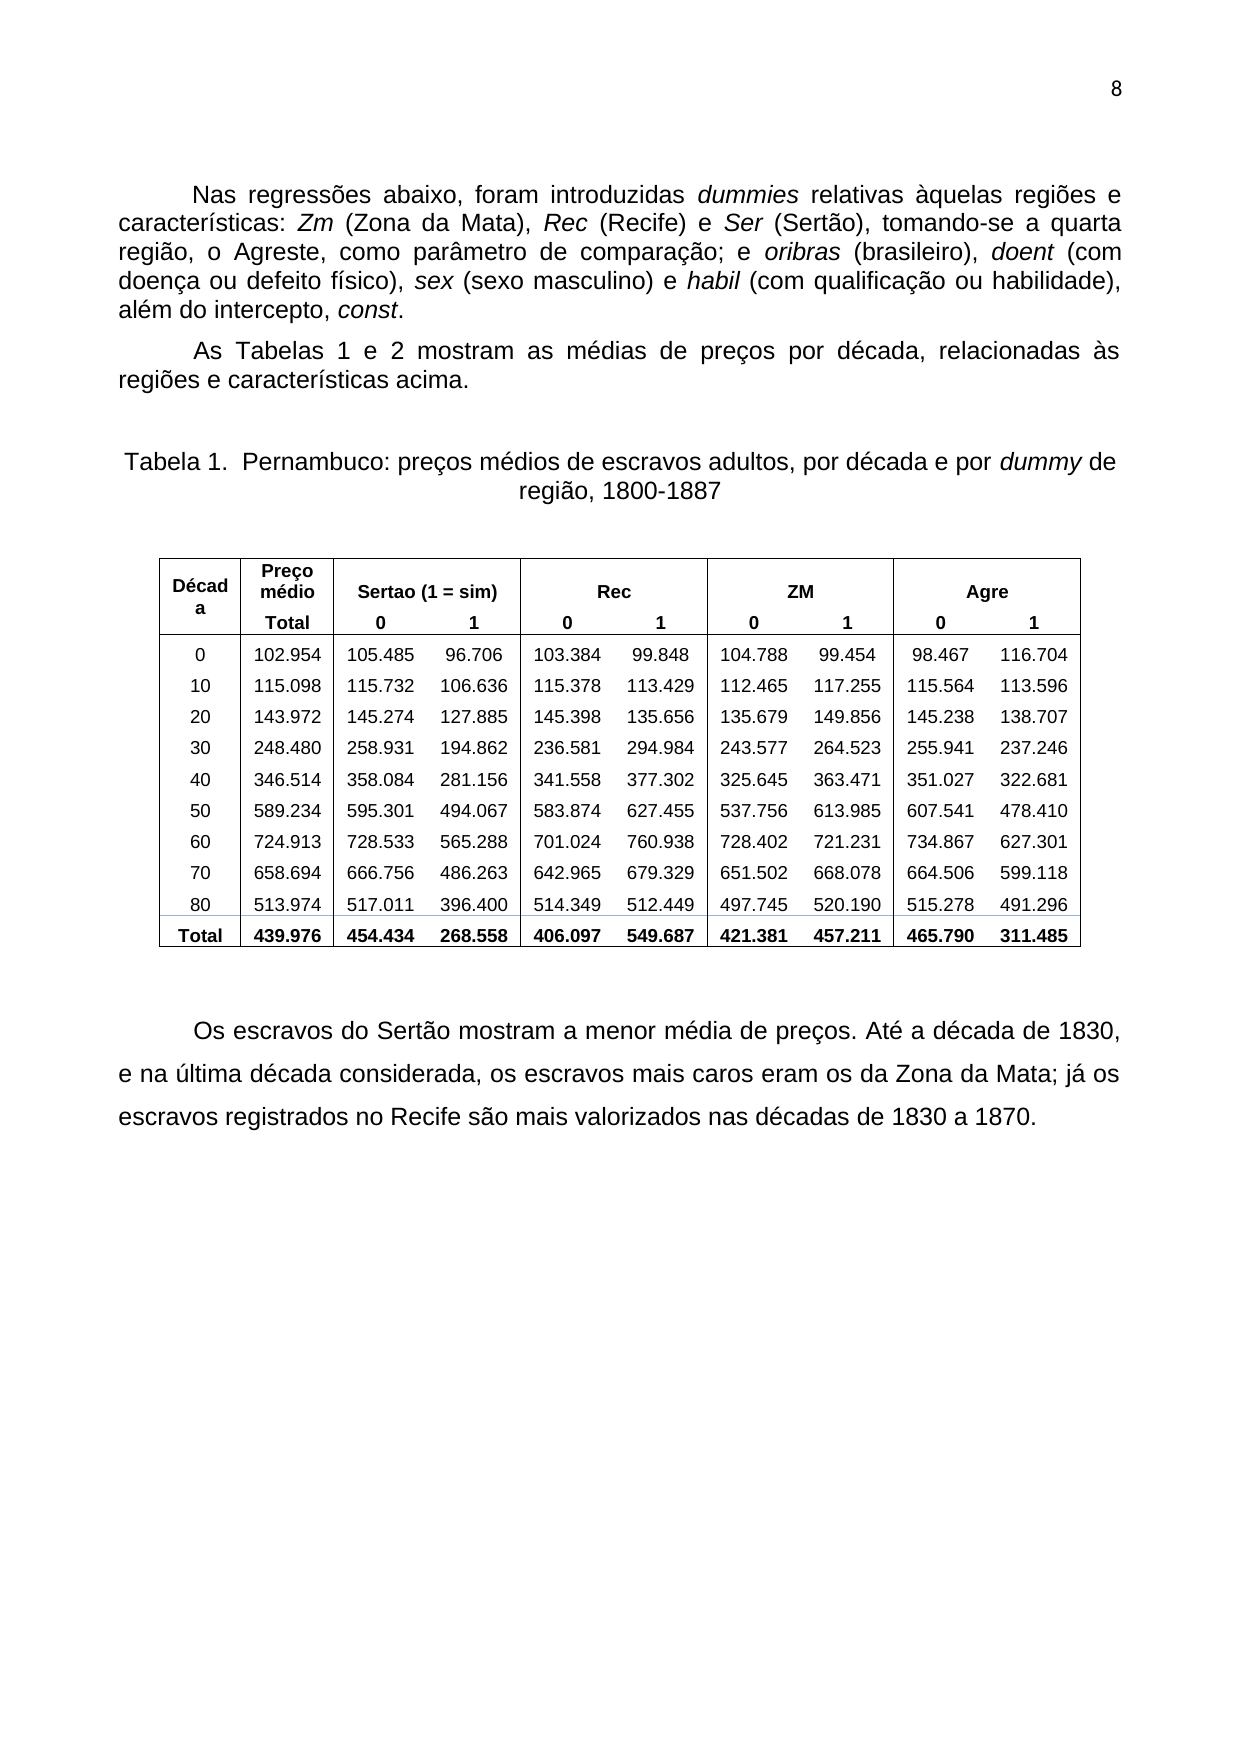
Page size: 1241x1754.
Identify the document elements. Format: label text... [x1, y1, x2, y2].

text Tabela 1. Pernambuco: preços médios de escravos adultos, por década e por dummy de região, 1800-1887 [118, 447, 1122, 504]
table_cell 30 [160, 728, 240, 759]
table_cell 642.965 [521, 853, 614, 884]
table_cell 0 [894, 603, 987, 634]
table_cell 1 [987, 603, 1080, 634]
table_cell 599.118 [987, 853, 1080, 884]
table_cell 294.984 [614, 728, 707, 759]
table_cell 255.941 [894, 728, 987, 759]
table_cell 721.231 [801, 821, 893, 852]
table_cell 515.278 [894, 884, 987, 915]
table_cell 145.274 [334, 696, 427, 727]
table_cell 20 [160, 696, 240, 727]
table_cell 104.788 [708, 635, 801, 665]
table_cell 0 [160, 635, 240, 665]
table_cell 497.745 [708, 884, 801, 915]
table_cell 105.485 [334, 635, 427, 665]
table_cell 98.467 [894, 635, 987, 665]
table_cell 491.296 [987, 884, 1080, 915]
table_cell 1 [427, 603, 520, 634]
table_header Rec [521, 559, 707, 602]
table_cell 457.211 [801, 916, 893, 946]
text Nas regressões abaixo, foram introduzidas dummies relativas àquelas regiões e características: Zm (Zona da Mata), Rec (Recife) e Ser (Sertão), tomando-se a quarta região, o Agreste, como parâmetro de comparação; e oribras (brasileiro), doent (com doença ou defeito físico), sex (sexo masculino) e habil (com qualificação ou habilidade), além do intercepto, const. [118, 179, 1122, 323]
table_cell 112.465 [708, 665, 801, 696]
table_cell 99.848 [614, 635, 707, 665]
table_cell 724.913 [241, 821, 333, 852]
table_cell 99.454 [801, 635, 893, 665]
table_cell 0 [708, 603, 801, 634]
table_cell 734.867 [894, 821, 987, 852]
table_cell 143.972 [241, 696, 333, 727]
table_cell 145.238 [894, 696, 987, 727]
table_cell Total [241, 603, 333, 634]
table_cell 537.756 [708, 790, 801, 821]
table_cell 421.381 [708, 916, 801, 946]
table_cell 237.246 [987, 728, 1080, 759]
text As Tabelas 1 e 2 mostram as médias de preços por década, relacionadas às regiões e características acima. [118, 336, 1122, 393]
table_cell 627.301 [987, 821, 1080, 852]
table_cell 248.480 [241, 728, 333, 759]
table_cell 363.471 [801, 759, 893, 790]
table_cell 145.398 [521, 696, 614, 727]
table_cell 514.349 [521, 884, 614, 915]
table_cell 351.027 [894, 759, 987, 790]
table_cell 728.402 [708, 821, 801, 852]
table_cell 264.523 [801, 728, 893, 759]
table_cell 115.098 [241, 665, 333, 696]
table_cell 658.694 [241, 853, 333, 884]
table_cell 60 [160, 821, 240, 852]
table_cell 728.533 [334, 821, 427, 852]
table_cell 513.974 [241, 884, 333, 915]
table_cell 346.514 [241, 759, 333, 790]
table_cell 627.455 [614, 790, 707, 821]
table_cell 113.596 [987, 665, 1080, 696]
table_cell 106.636 [427, 665, 520, 696]
text Os escravos do Sertão mostram a menor média de preços. Até a década de 1830, e na última década considerada, os escravos mais caros eram os da Zona da Mata; já os escravos registrados no Recife são mais valorizados nas décadas de 1830 a 1870. [118, 1016, 1122, 1131]
table_cell 0 [334, 603, 427, 634]
table_cell 236.581 [521, 728, 614, 759]
table_cell 311.485 [987, 916, 1080, 946]
table_cell 80 [160, 884, 240, 915]
table_cell 10 [160, 665, 240, 696]
table_cell 760.938 [614, 821, 707, 852]
table_header Preço médio [241, 559, 333, 602]
table_cell 268.558 [427, 916, 520, 946]
table_cell 478.410 [987, 790, 1080, 821]
table_cell 258.931 [334, 728, 427, 759]
table_cell 664.506 [894, 853, 987, 884]
table_cell 50 [160, 790, 240, 821]
table_cell 512.449 [614, 884, 707, 915]
table_header ZM [708, 559, 893, 602]
table_cell 520.190 [801, 884, 893, 915]
table_cell 701.024 [521, 821, 614, 852]
table_cell 1 [801, 603, 893, 634]
table_cell 115.732 [334, 665, 427, 696]
table_cell Total [160, 916, 240, 946]
table_cell 494.067 [427, 790, 520, 821]
table_cell 668.078 [801, 853, 893, 884]
table_cell 103.384 [521, 635, 614, 665]
table_cell 96.706 [427, 635, 520, 665]
table_cell 127.885 [427, 696, 520, 727]
table_cell 113.429 [614, 665, 707, 696]
table_cell 102.954 [241, 635, 333, 665]
table_cell 1 [614, 603, 707, 634]
table_cell 565.288 [427, 821, 520, 852]
table_cell 377.302 [614, 759, 707, 790]
table_cell 116.704 [987, 635, 1080, 665]
table_header Agre [894, 559, 1080, 602]
table_cell 613.985 [801, 790, 893, 821]
table_cell 595.301 [334, 790, 427, 821]
table_cell 517.011 [334, 884, 427, 915]
table_cell 583.874 [521, 790, 614, 821]
table_cell 117.255 [801, 665, 893, 696]
table_cell 70 [160, 853, 240, 884]
table_cell 281.156 [427, 759, 520, 790]
table_cell 115.564 [894, 665, 987, 696]
table_cell 138.707 [987, 696, 1080, 727]
table_cell 465.790 [894, 916, 987, 946]
table_cell 115.378 [521, 665, 614, 696]
table_cell 149.856 [801, 696, 893, 727]
table_cell 0 [521, 603, 614, 634]
table_cell 651.502 [708, 853, 801, 884]
table_cell 439.976 [241, 916, 333, 946]
table_cell 549.687 [614, 916, 707, 946]
table_header Década [160, 559, 240, 634]
table_cell 589.234 [241, 790, 333, 821]
table_cell 607.541 [894, 790, 987, 821]
table_cell 341.558 [521, 759, 614, 790]
table_cell 486.263 [427, 853, 520, 884]
table_cell 325.645 [708, 759, 801, 790]
table_header Sertao (1 = sim) [334, 559, 520, 602]
table_cell 135.679 [708, 696, 801, 727]
table_cell 358.084 [334, 759, 427, 790]
table_cell 194.862 [427, 728, 520, 759]
table_cell 666.756 [334, 853, 427, 884]
table_cell 135.656 [614, 696, 707, 727]
table_cell 243.577 [708, 728, 801, 759]
table_cell 322.681 [987, 759, 1080, 790]
table_cell 40 [160, 759, 240, 790]
table_cell 454.434 [334, 916, 427, 946]
table_cell 679.329 [614, 853, 707, 884]
table_cell 396.400 [427, 884, 520, 915]
table_cell 406.097 [521, 916, 614, 946]
